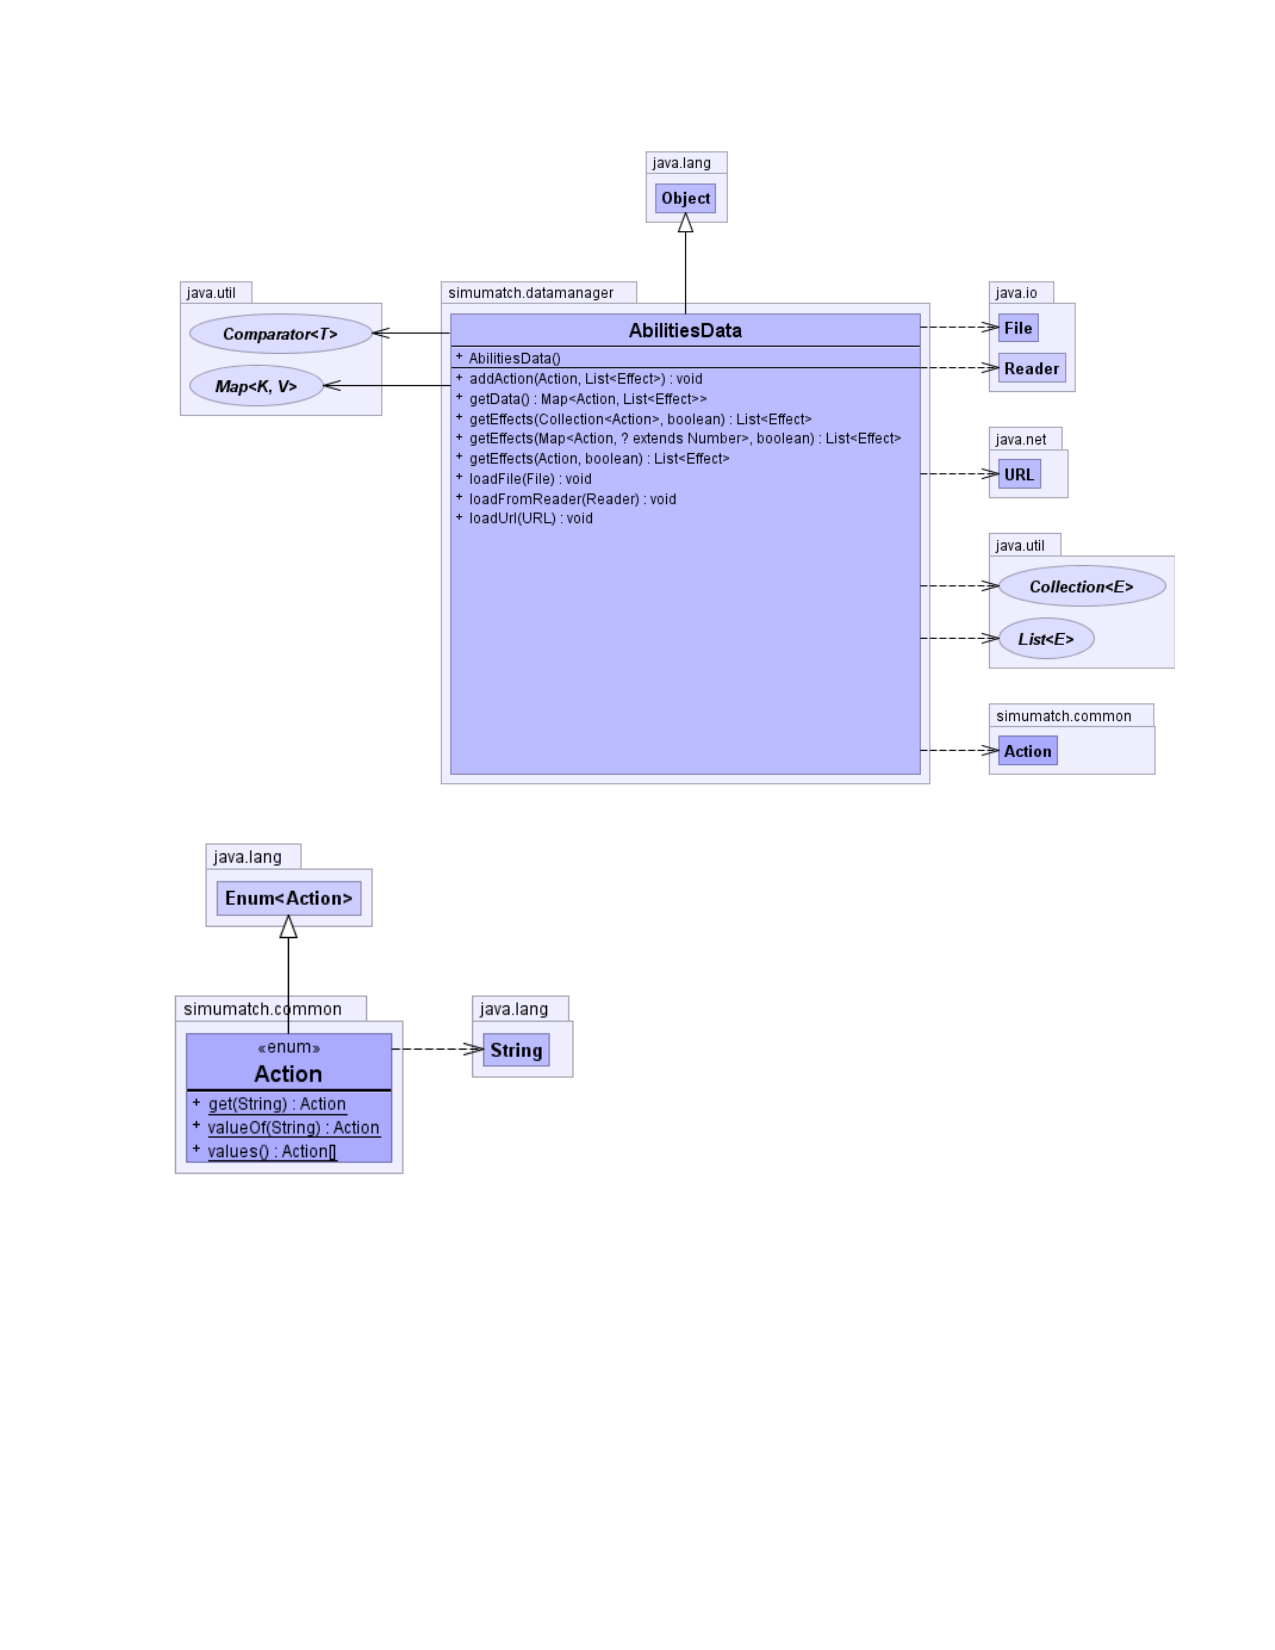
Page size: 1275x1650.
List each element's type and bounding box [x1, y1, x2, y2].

picture [168, 824, 585, 1177]
picture [168, 150, 1175, 794]
